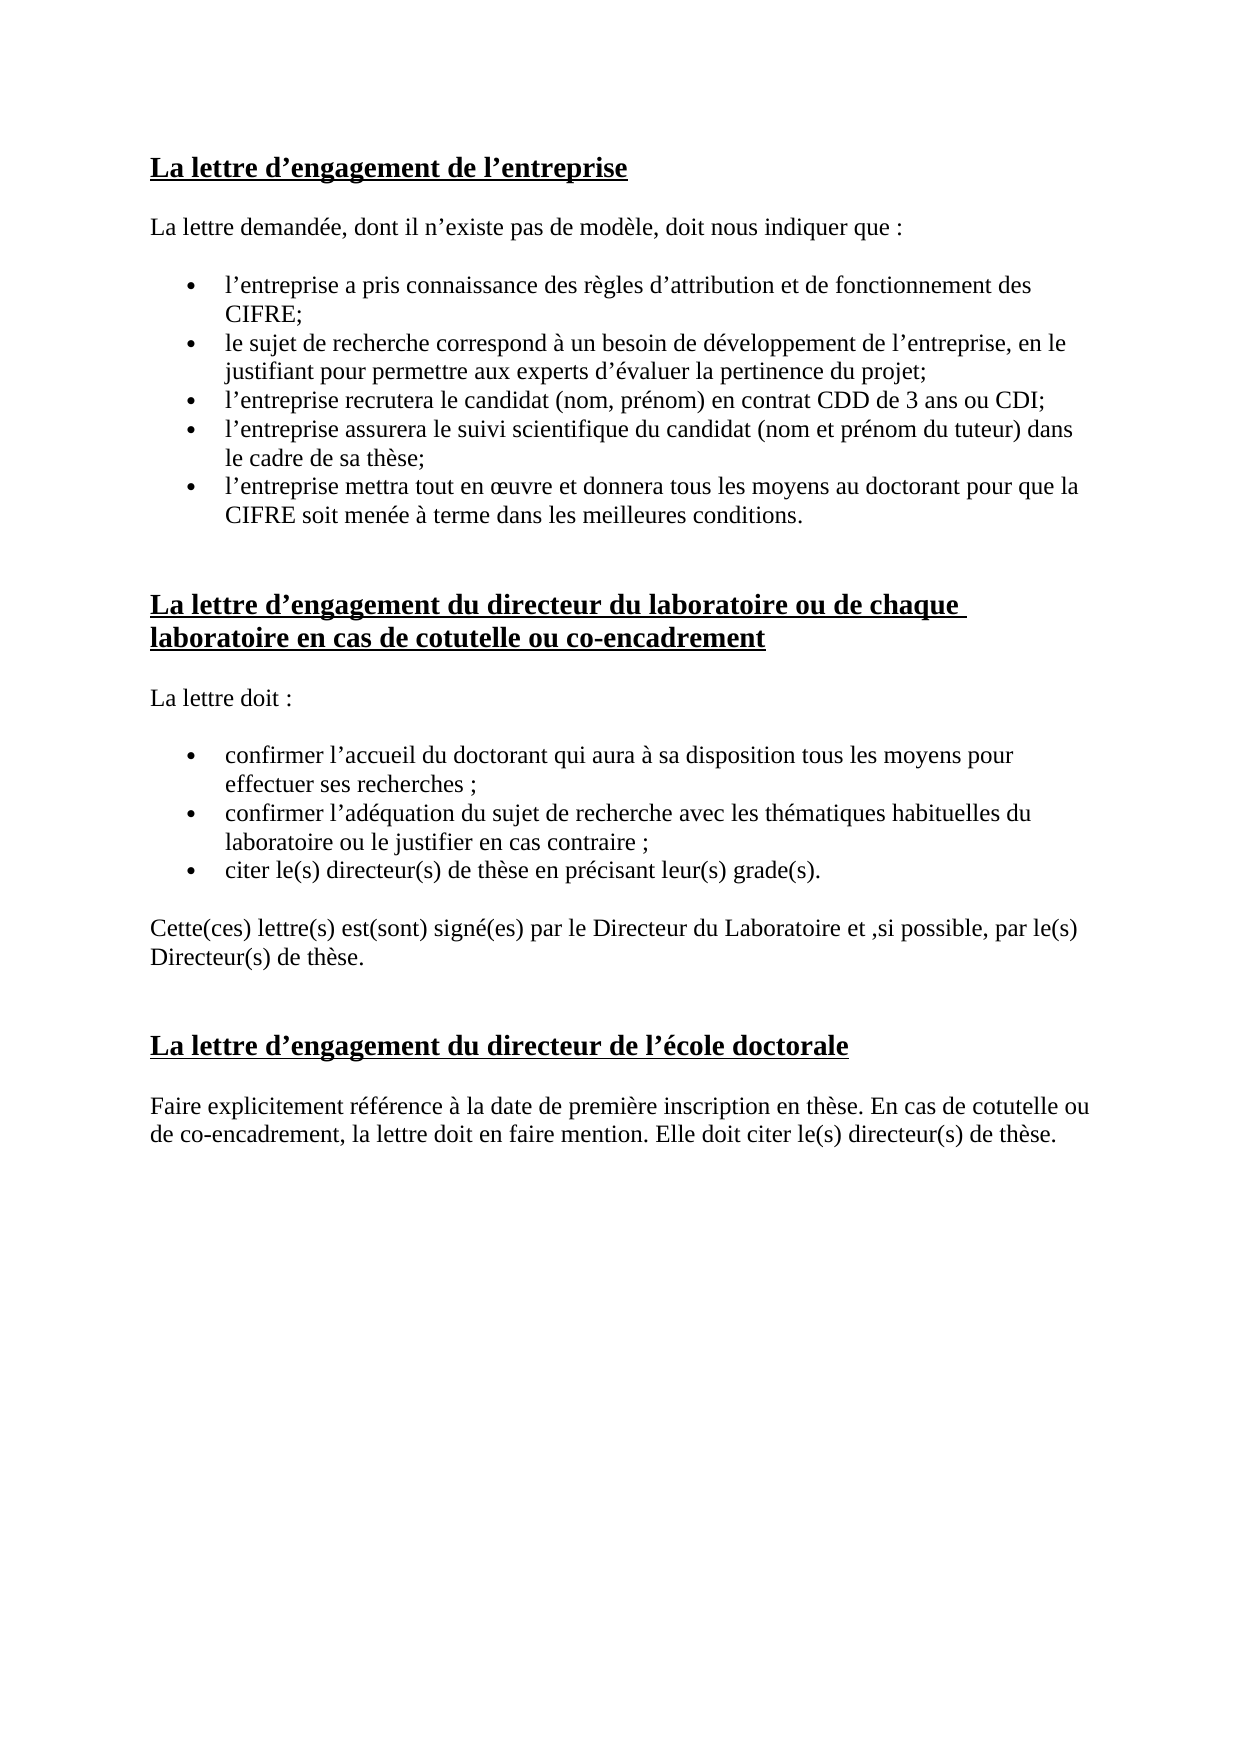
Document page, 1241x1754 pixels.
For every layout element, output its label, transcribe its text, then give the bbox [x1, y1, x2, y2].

list l’entreprise a pris connaissance des règles d’attribution et de fonctionnement des CIFRE; [187, 270, 1090, 328]
text La lettre d’engagement de l’entreprise La lettre demandée, dont il n’existe pas de modèle, doit nous indiquer que : [150, 150, 1090, 241]
list confirmer l’accueil du doctorant qui aura à sa disposition tous les moyens pour effectuer ses recherches ; [187, 741, 1090, 798]
list le sujet de recherche correspond à un besoin de développement de l’entreprise, en le justifiant pour permettre aux experts d’évaluer la pertinence du projet; [187, 328, 1090, 385]
list confirmer l’adéquation du sujet de recherche avec les thématiques habituelles du laboratoire ou le justifier en cas contraire ; [187, 798, 1090, 856]
list l’entreprise assurera le suivi scientifique du candidat (nom et prénom du tuteur) dans le cadre de sa thèse; [187, 414, 1090, 471]
text La lettre d’engagement du directeur du laboratoire ou de chaque laboratoire en cas de cotutelle ou co-encadrement La lettre doit : [150, 558, 1090, 711]
list citer le(s) directeur(s) de thèse en précisant leur(s) grade(s). [187, 856, 1090, 884]
text Cette(ces) lettre(s) est(sont) signé(es) par le Directeur du Laboratoire et ,si possible, par le(s) Directeur(s) de thèse. La lettre d’engagement du directeur de l’école doctorale Faire explicitement référence à la date de première inscription en thèse. En cas de cotutelle ou de co-encadrement, la lettre doit en faire mention. Elle doit citer le(s) directeur(s) de thèse. [150, 913, 1090, 1148]
list l’entreprise recrutera le candidat (nom, prénom) en contrat CDD de 3 ans ou CDI; [187, 385, 1090, 414]
list l’entreprise mettra tout en œuvre et donnera tous les moyens au doctorant pour que la CIFRE soit menée à terme dans les meilleures conditions. [187, 471, 1090, 529]
